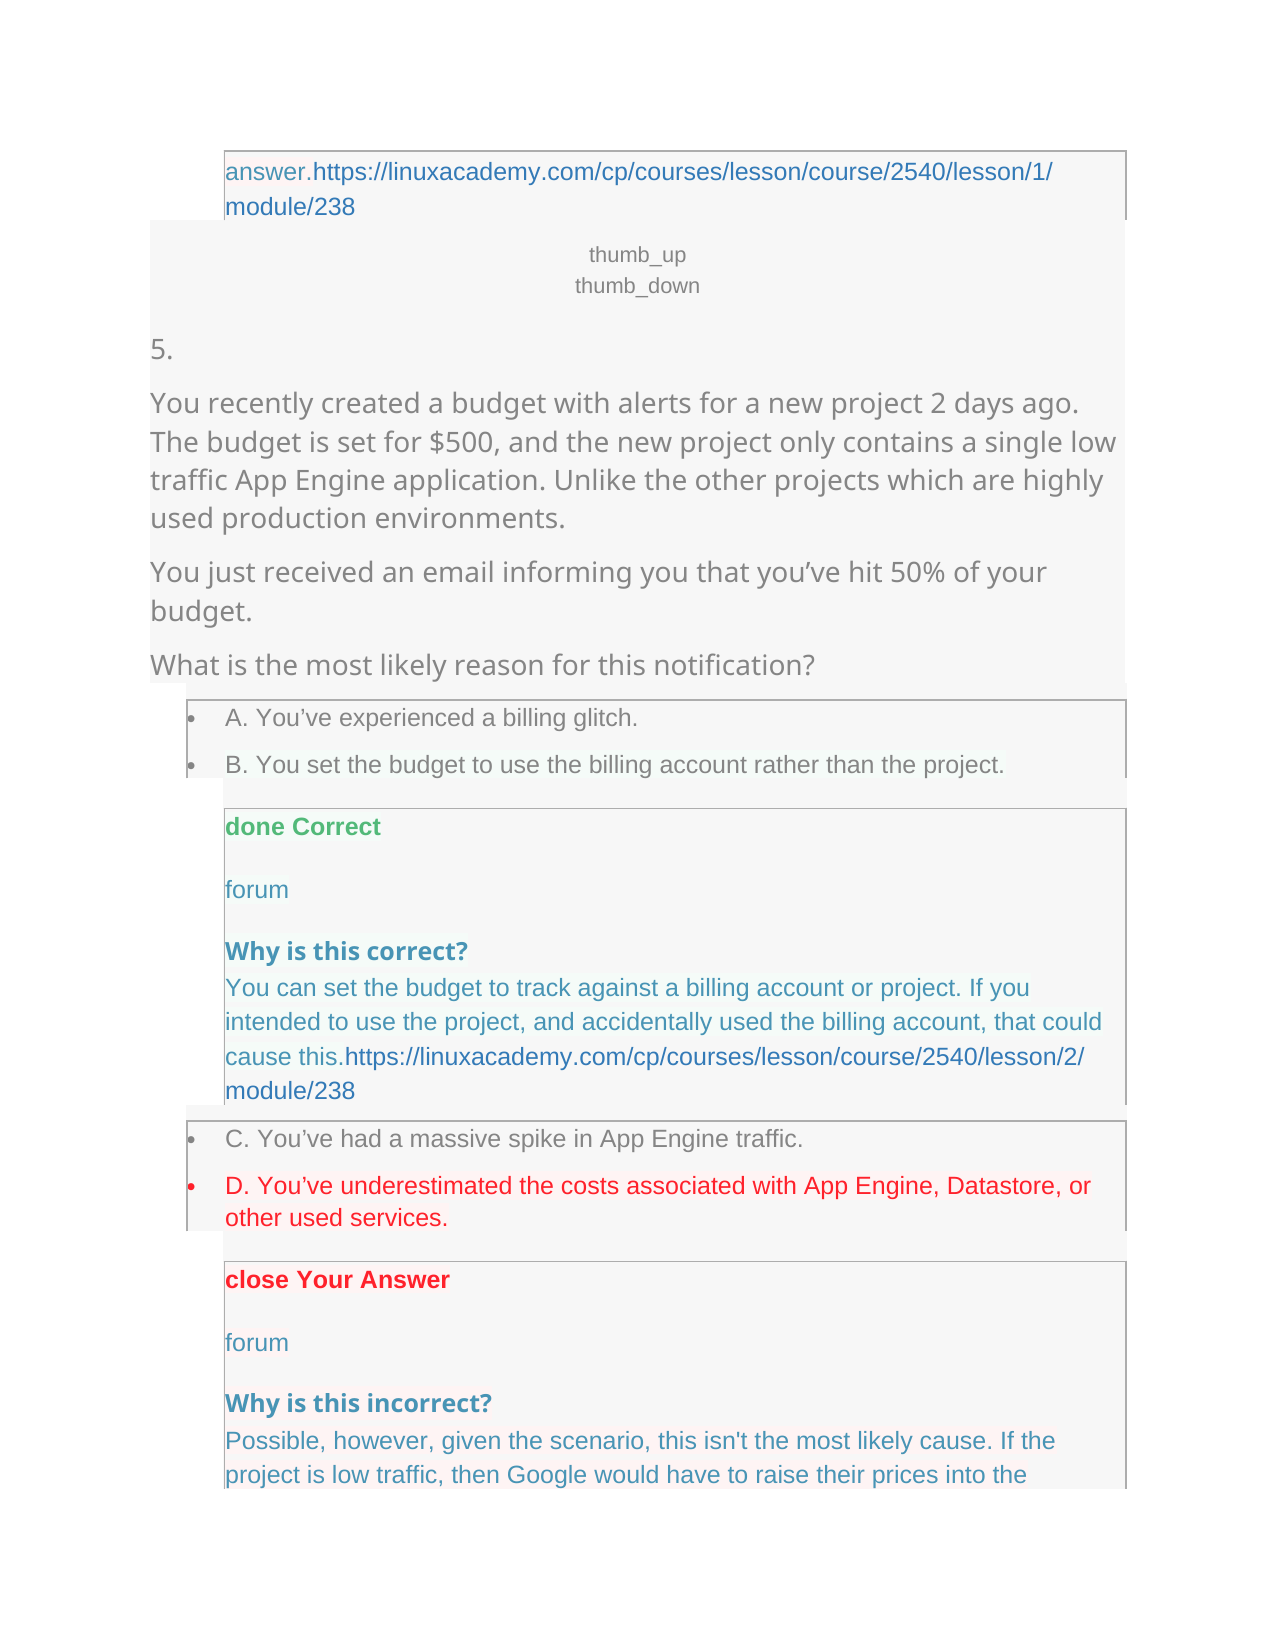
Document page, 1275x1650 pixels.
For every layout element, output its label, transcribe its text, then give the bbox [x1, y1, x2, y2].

text You recently created a budget with alerts for a new project 2 days ago. The budget is set for $500, and the new project only contains a single low traffic App Engine application. Unlike the other projects which are highly used production environments. [150, 384, 1125, 537]
text forum [225, 868, 1125, 904]
text thumb_up [150, 236, 1125, 267]
list C. You’ve had a massive spike in App Engine traffic. [188, 1122, 1125, 1153]
text forum [225, 1321, 1125, 1357]
text close Your Answer [225, 1262, 1125, 1293]
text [225, 152, 1125, 220]
text You just received an email informing you that you’ve hit 50% of your budget. [150, 553, 1125, 629]
text Why is this incorrect? [225, 1384, 1125, 1418]
text done Correct [225, 809, 1125, 841]
text 5. [150, 330, 1125, 368]
text thumb_down [150, 267, 1125, 298]
list B. You set the budget to use the billing account rather than the project. [188, 746, 1125, 778]
list D. You’ve underestimated the costs associated with App Engine, Datastore, or other used services. [188, 1167, 1125, 1231]
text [225, 1418, 1125, 1489]
list A. You’ve experienced a billing glitch. [188, 701, 1125, 732]
text What is the most likely reason for this notification? [150, 645, 1125, 683]
text You can set the budget to track against a billing account or project. If you intended to use the project, and accidentally used the billing account, that could cause this.https://linuxacademy.com/cp/courses/lesson/course/2540/lesson/2/module/238 [225, 966, 1125, 1105]
text Why is this correct? [225, 932, 1125, 966]
